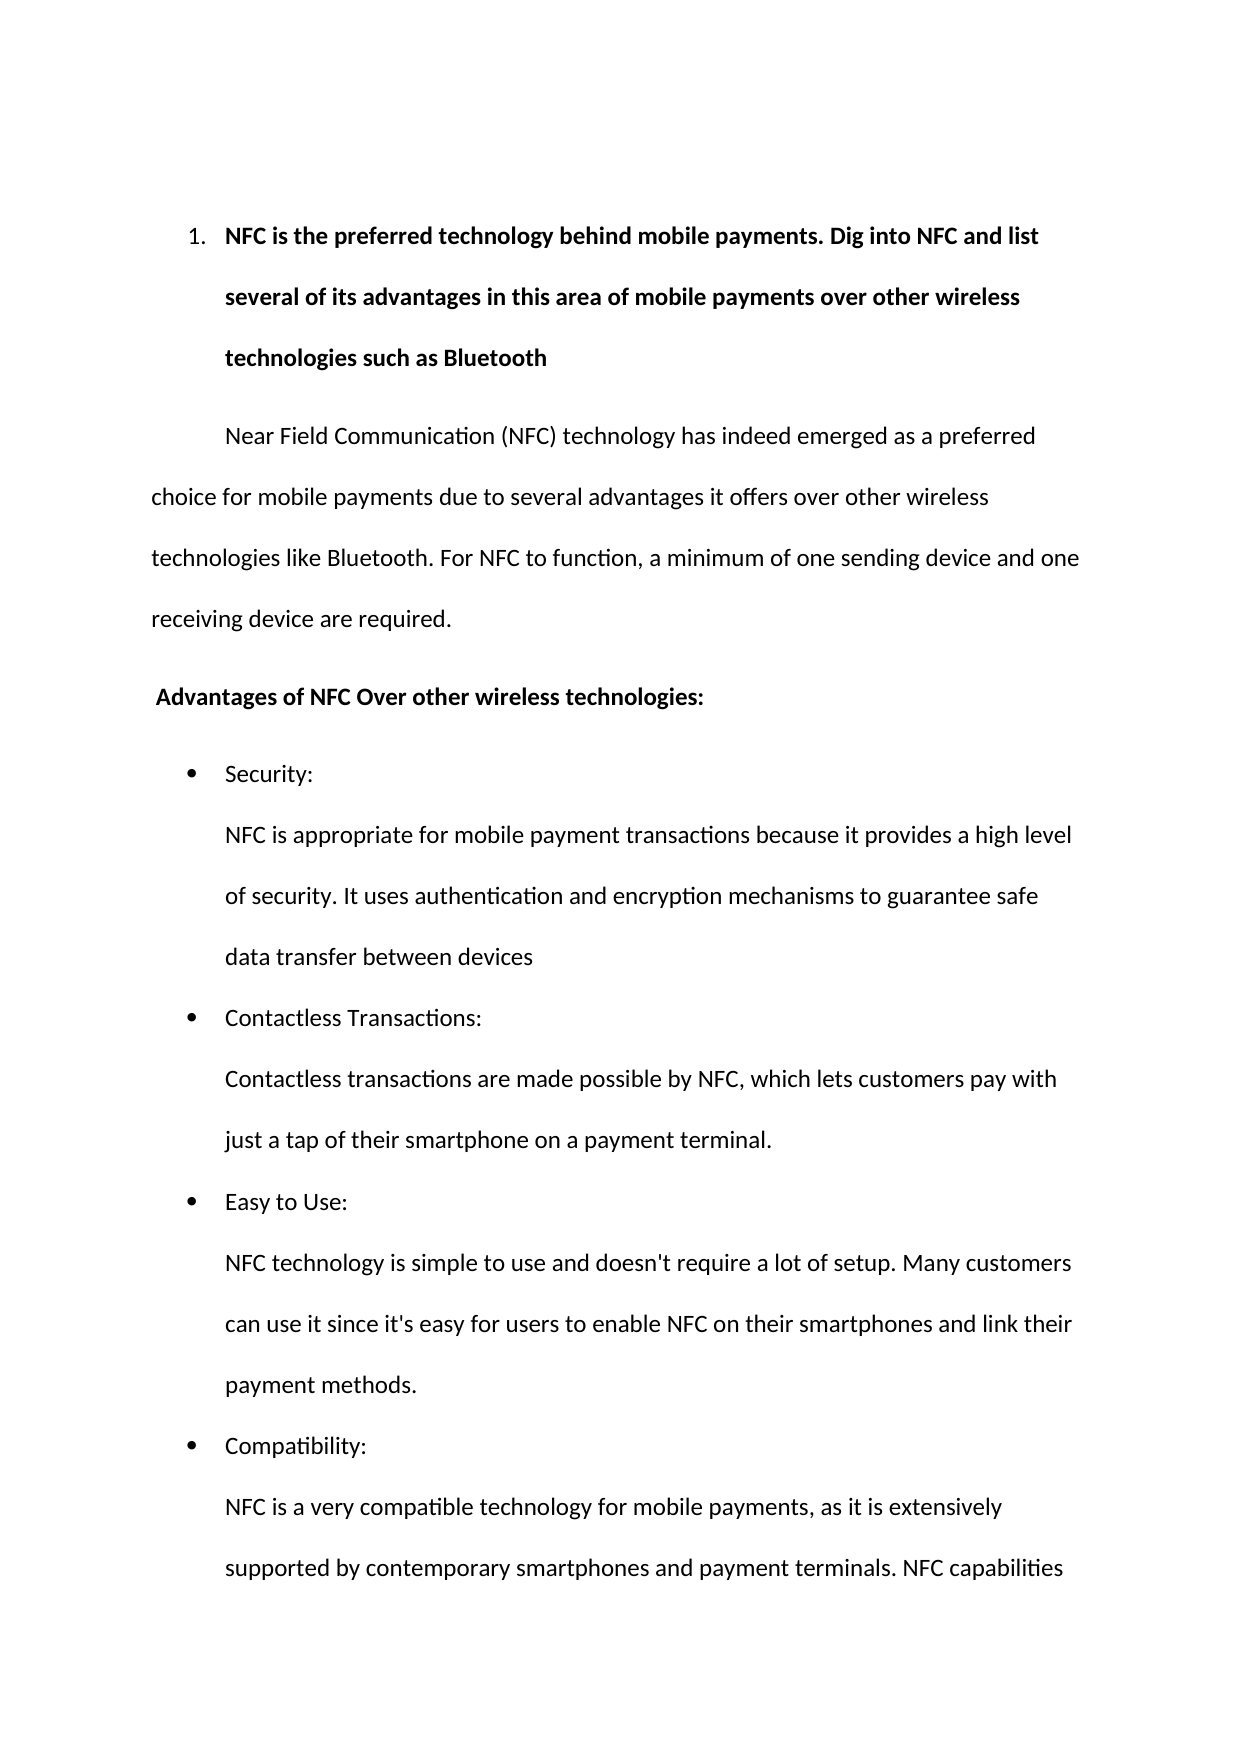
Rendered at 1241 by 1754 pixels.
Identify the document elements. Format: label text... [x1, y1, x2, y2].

text Advantages of NFC Over other wireless technologies: [150, 681, 1090, 711]
list Security: [187, 758, 1090, 789]
list NFC technology is simple to use and doesn't require a lot of setup. Many customers can use it since it's easy for users to enable NFC on their smartphones and link their payment methods. [225, 1247, 1090, 1399]
list Contactless Transactions: [187, 1002, 1090, 1033]
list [225, 1491, 1090, 1582]
list NFC is appropriate for mobile payment transactions because it provides a high level of security. It uses authentication and encryption mechanisms to guarantee safe data transfer between devices [225, 819, 1090, 972]
list Contactless transactions are made possible by NFC, which lets customers pay with just a tap of their smartphone on a payment terminal. [225, 1063, 1090, 1155]
text Near Field Communication (NFC) technology has indeed emerged as a preferred choice for mobile payments due to several advantages it offers over other wireless technologies like Bluetooth. For NFC to function, a minimum of one sending device and one receiving device are required. [151, 420, 1090, 633]
list Easy to Use: [187, 1186, 1090, 1216]
list Compatibility: [187, 1430, 1090, 1460]
list NFC is the preferred technology behind mobile payments. Dig into NFC and list several of its advantages in this area of mobile payments over other wireless technologies such as Bluetooth [187, 220, 1090, 373]
